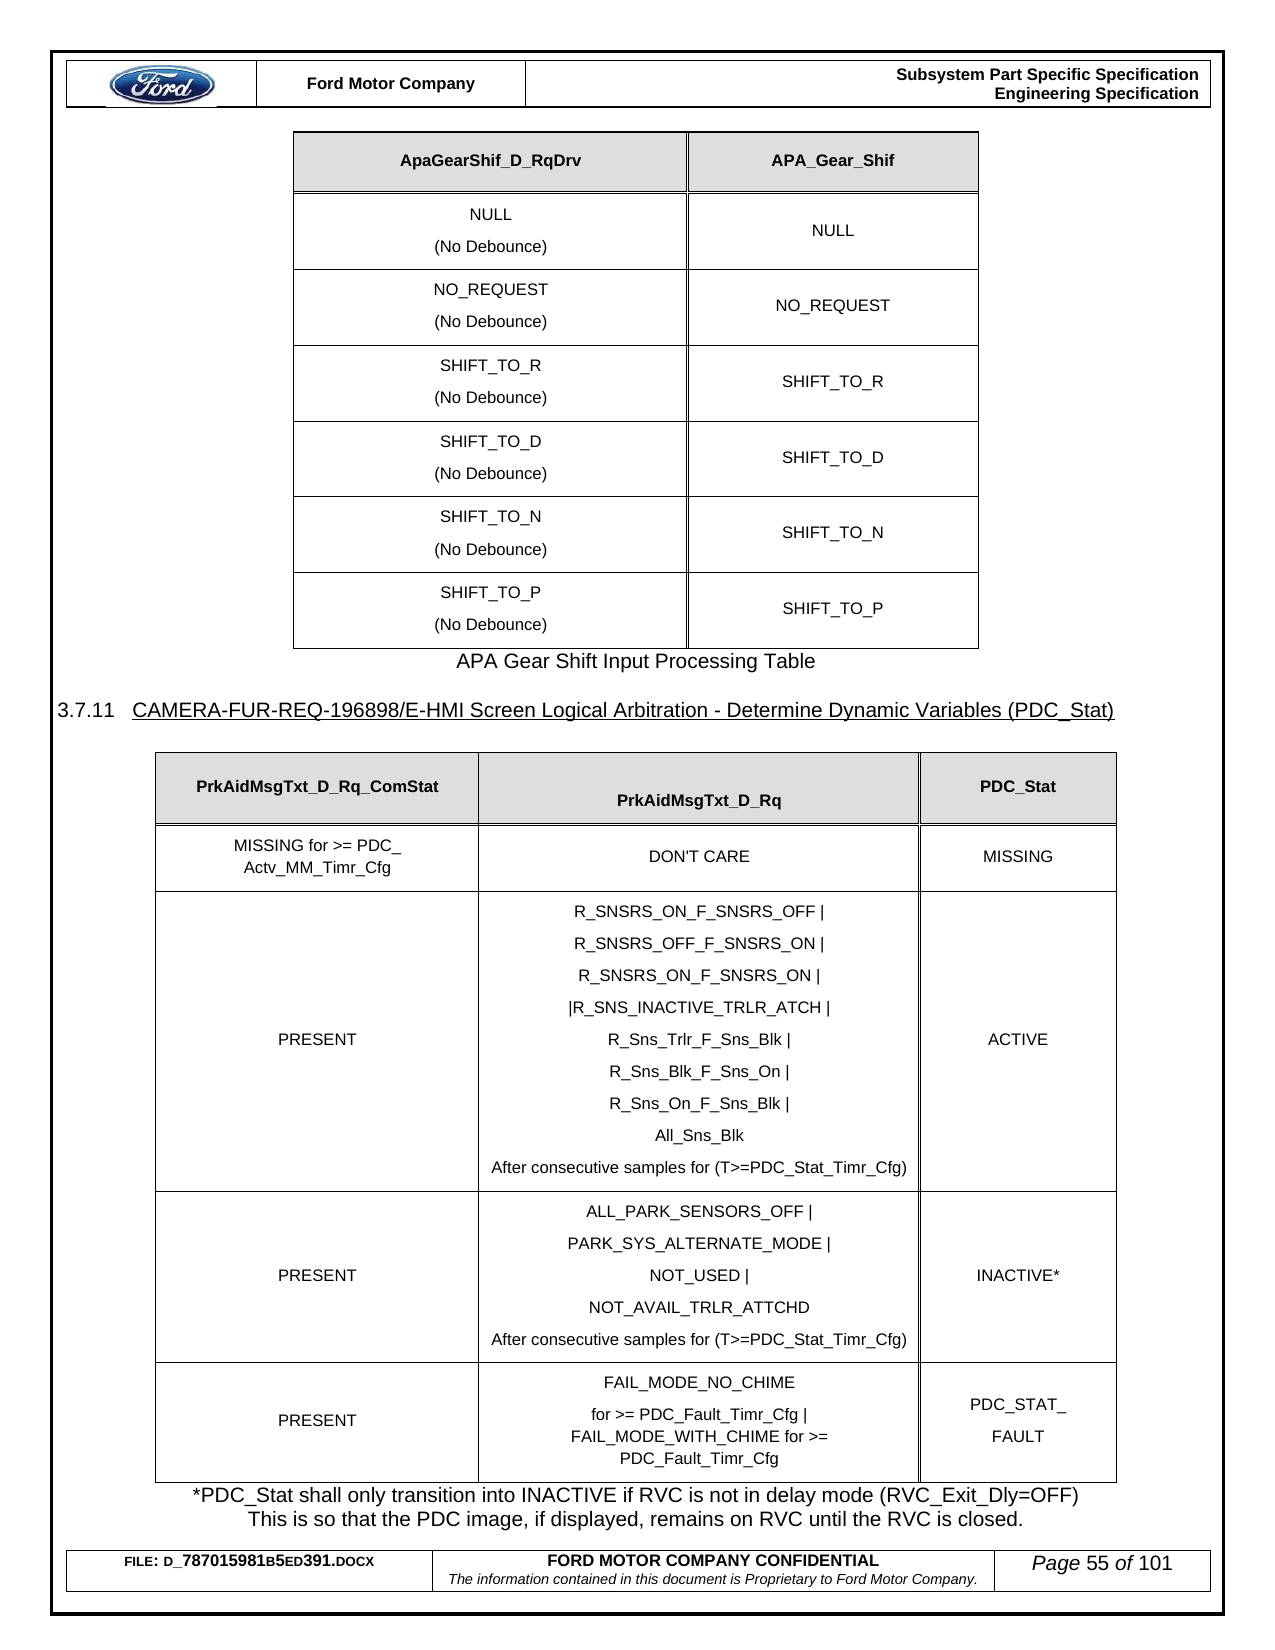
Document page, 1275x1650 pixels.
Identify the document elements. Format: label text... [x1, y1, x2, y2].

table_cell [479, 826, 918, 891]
picture [105, 61, 217, 107]
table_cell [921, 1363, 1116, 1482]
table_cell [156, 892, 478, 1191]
text This is so that the PDC image, if displayed, remains on RVC until the RVC is closed. [57, 1507, 1215, 1531]
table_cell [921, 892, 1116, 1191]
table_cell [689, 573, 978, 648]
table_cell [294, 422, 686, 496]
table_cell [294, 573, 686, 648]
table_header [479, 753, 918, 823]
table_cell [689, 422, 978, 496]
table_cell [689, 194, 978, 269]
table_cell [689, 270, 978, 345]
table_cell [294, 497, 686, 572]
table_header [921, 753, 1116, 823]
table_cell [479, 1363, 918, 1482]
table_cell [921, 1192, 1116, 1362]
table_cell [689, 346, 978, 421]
subtitle CAMERA-FUR-REQ-196898/E-HMI Screen Logical Arbitration - Determine Dynamic Variables (PDC_Stat) [57, 698, 1215, 722]
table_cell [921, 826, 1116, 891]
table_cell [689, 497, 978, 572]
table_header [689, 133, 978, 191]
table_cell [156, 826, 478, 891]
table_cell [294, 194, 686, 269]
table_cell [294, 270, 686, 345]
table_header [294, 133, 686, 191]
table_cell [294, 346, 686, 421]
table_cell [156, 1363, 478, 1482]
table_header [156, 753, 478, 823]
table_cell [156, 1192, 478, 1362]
text APA Gear Shift Input Processing Table [57, 649, 1215, 673]
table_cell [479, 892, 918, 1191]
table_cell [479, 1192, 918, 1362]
text *PDC_Stat shall only transition into INACTIVE if RVC is not in delay mode (RVC_Exit_Dly=OFF) [57, 1483, 1215, 1507]
